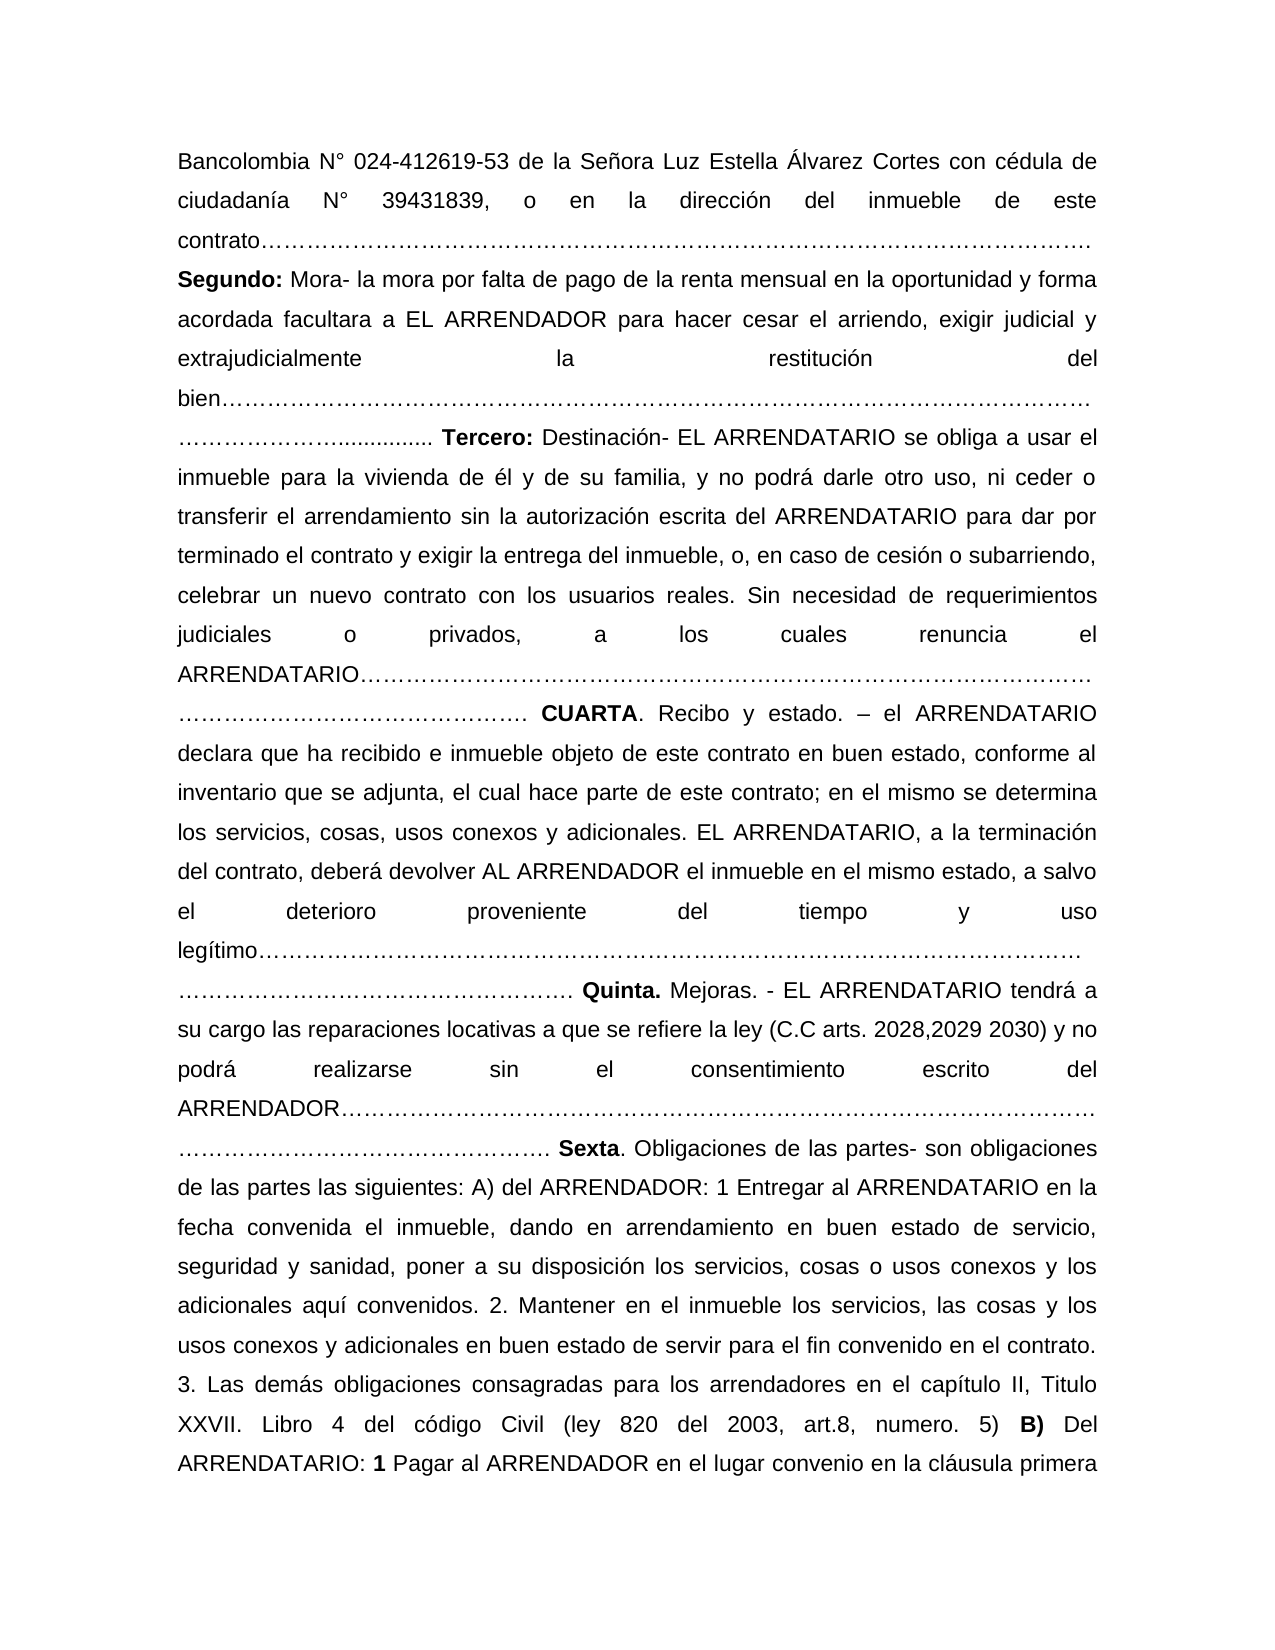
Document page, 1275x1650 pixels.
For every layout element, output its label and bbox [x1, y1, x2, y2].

text [177, 148, 1098, 1477]
